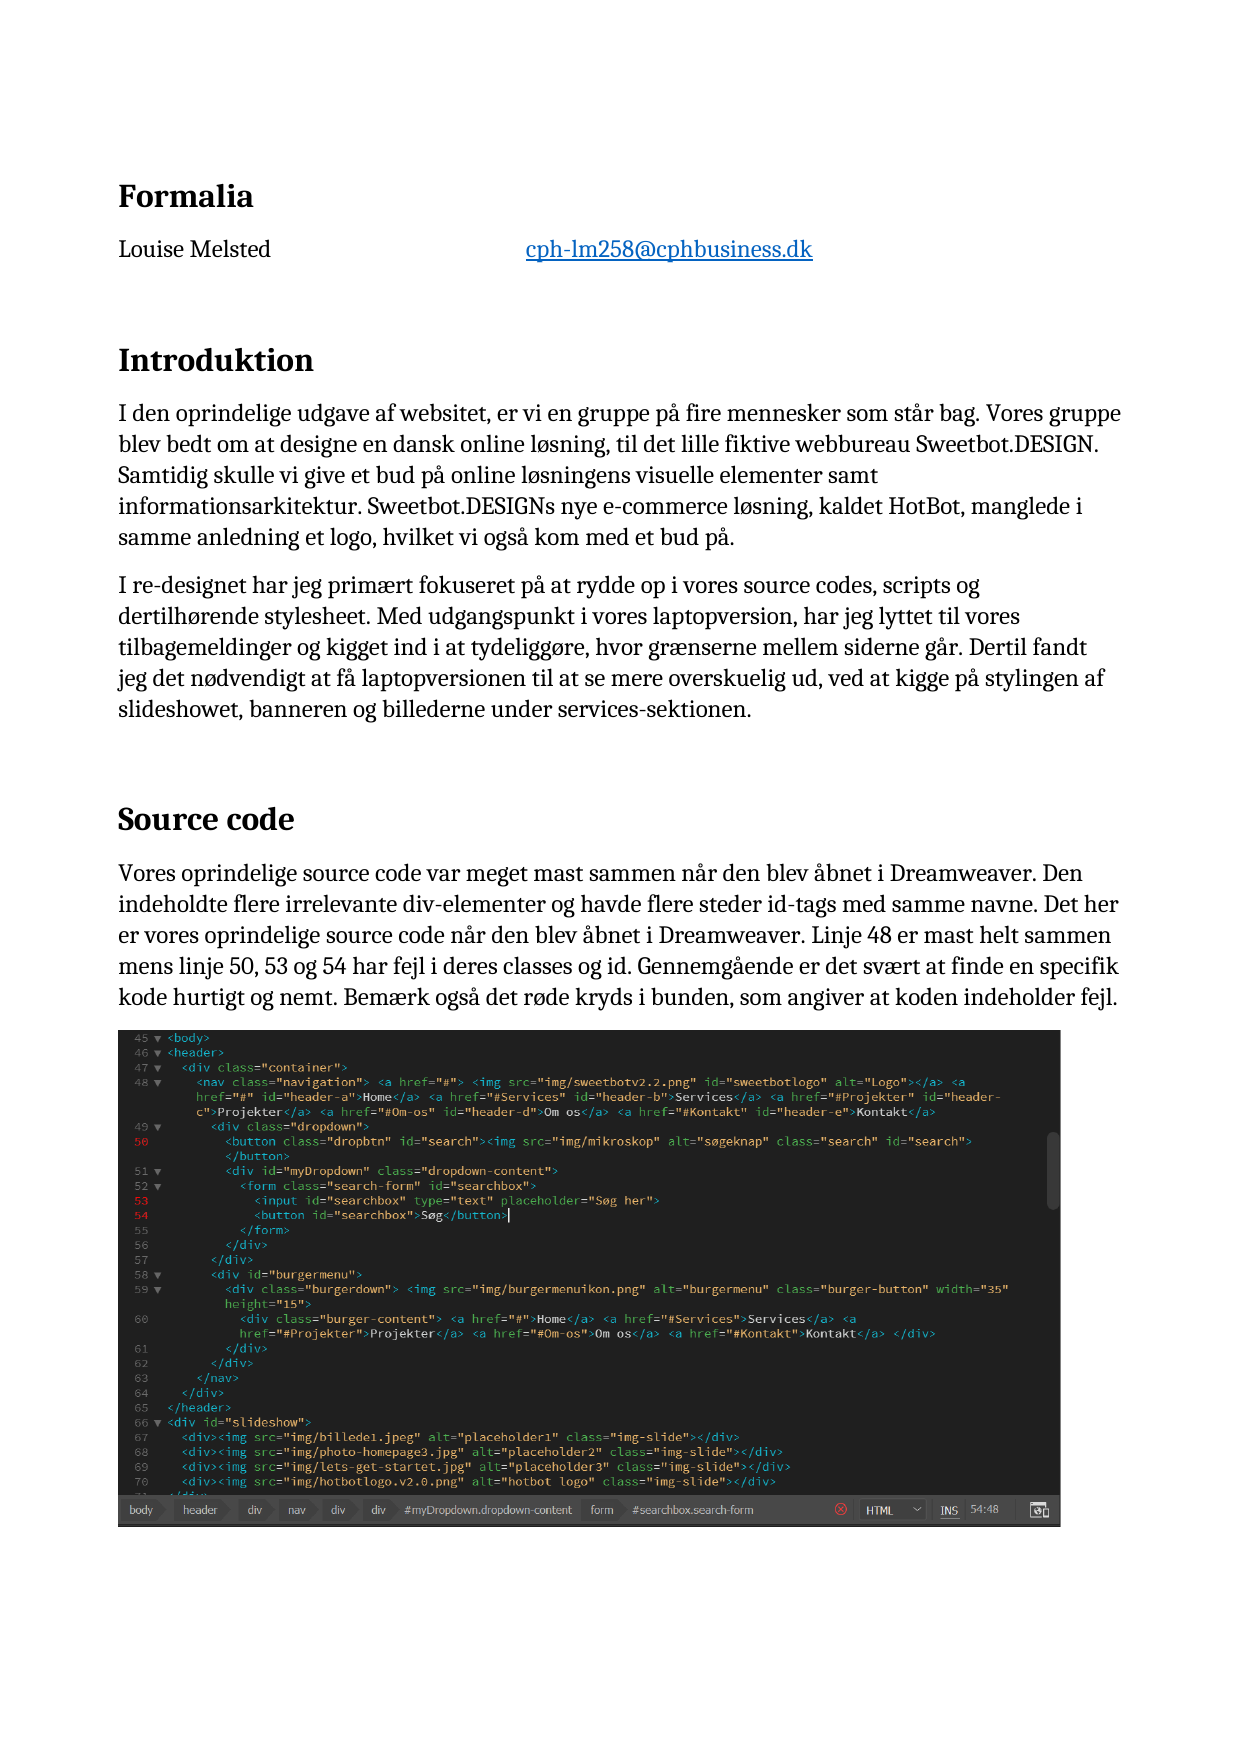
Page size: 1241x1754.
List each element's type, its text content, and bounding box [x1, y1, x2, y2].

picture [118, 1030, 1061, 1527]
text Source code [118, 801, 1122, 839]
text Introduktion [118, 341, 1122, 379]
text I re-designet har jeg primært fokuseret på at rydde op i vores source codes, scripts og dertilhørende stylesheet. Med udgangspunkt i vores laptopversion, har jeg lyttet til vores tilbagemeldinger og kigget ind i at tydeliggøre, hvor grænserne mellem siderne går. Dertil fandt jeg det nødvendigt at få laptopversionen til at se mere overskuelig ud, ved at kigge på stylingen af slideshowet, banneren og billederne under services-sektionen. [118, 571, 1122, 724]
text Louise Melsted cph-lm258@cphbusiness.dk [118, 235, 1122, 264]
text Formalia [118, 177, 1122, 216]
text I den oprindelige udgave af websitet, er vi en gruppe på fire mennesker som står bag. Vores gruppe blev bedt om at designe en dansk online løsning, til det lille fiktive webbureau Sweetbot.DESIGN. Samtidig skulle vi give et bud på online løsningens visuelle elementer samt informationsarkitektur. Sweetbot.DESIGNs nye e-commerce løsning, kaldet HotBot, manglede i samme anledning et logo, hvilket vi også kom med et bud på. [118, 399, 1122, 552]
text Vores oprindelige source code var meget mast sammen når den blev åbnet i Dreamweaver. Den indeholdte flere irrelevante div-elementer og havde flere steder id-tags med samme navne. Det her er vores oprindelige source code når den blev åbnet i Dreamweaver. Linje 48 er mast helt sammen mens linje 50, 53 og 54 har fejl i deres classes og id. Gennemgående er det svært at finde en specifik kode hurtigt og nemt. Bemærk også det røde kryds i bunden, som angiver at koden indeholder fejl. [118, 859, 1122, 1012]
